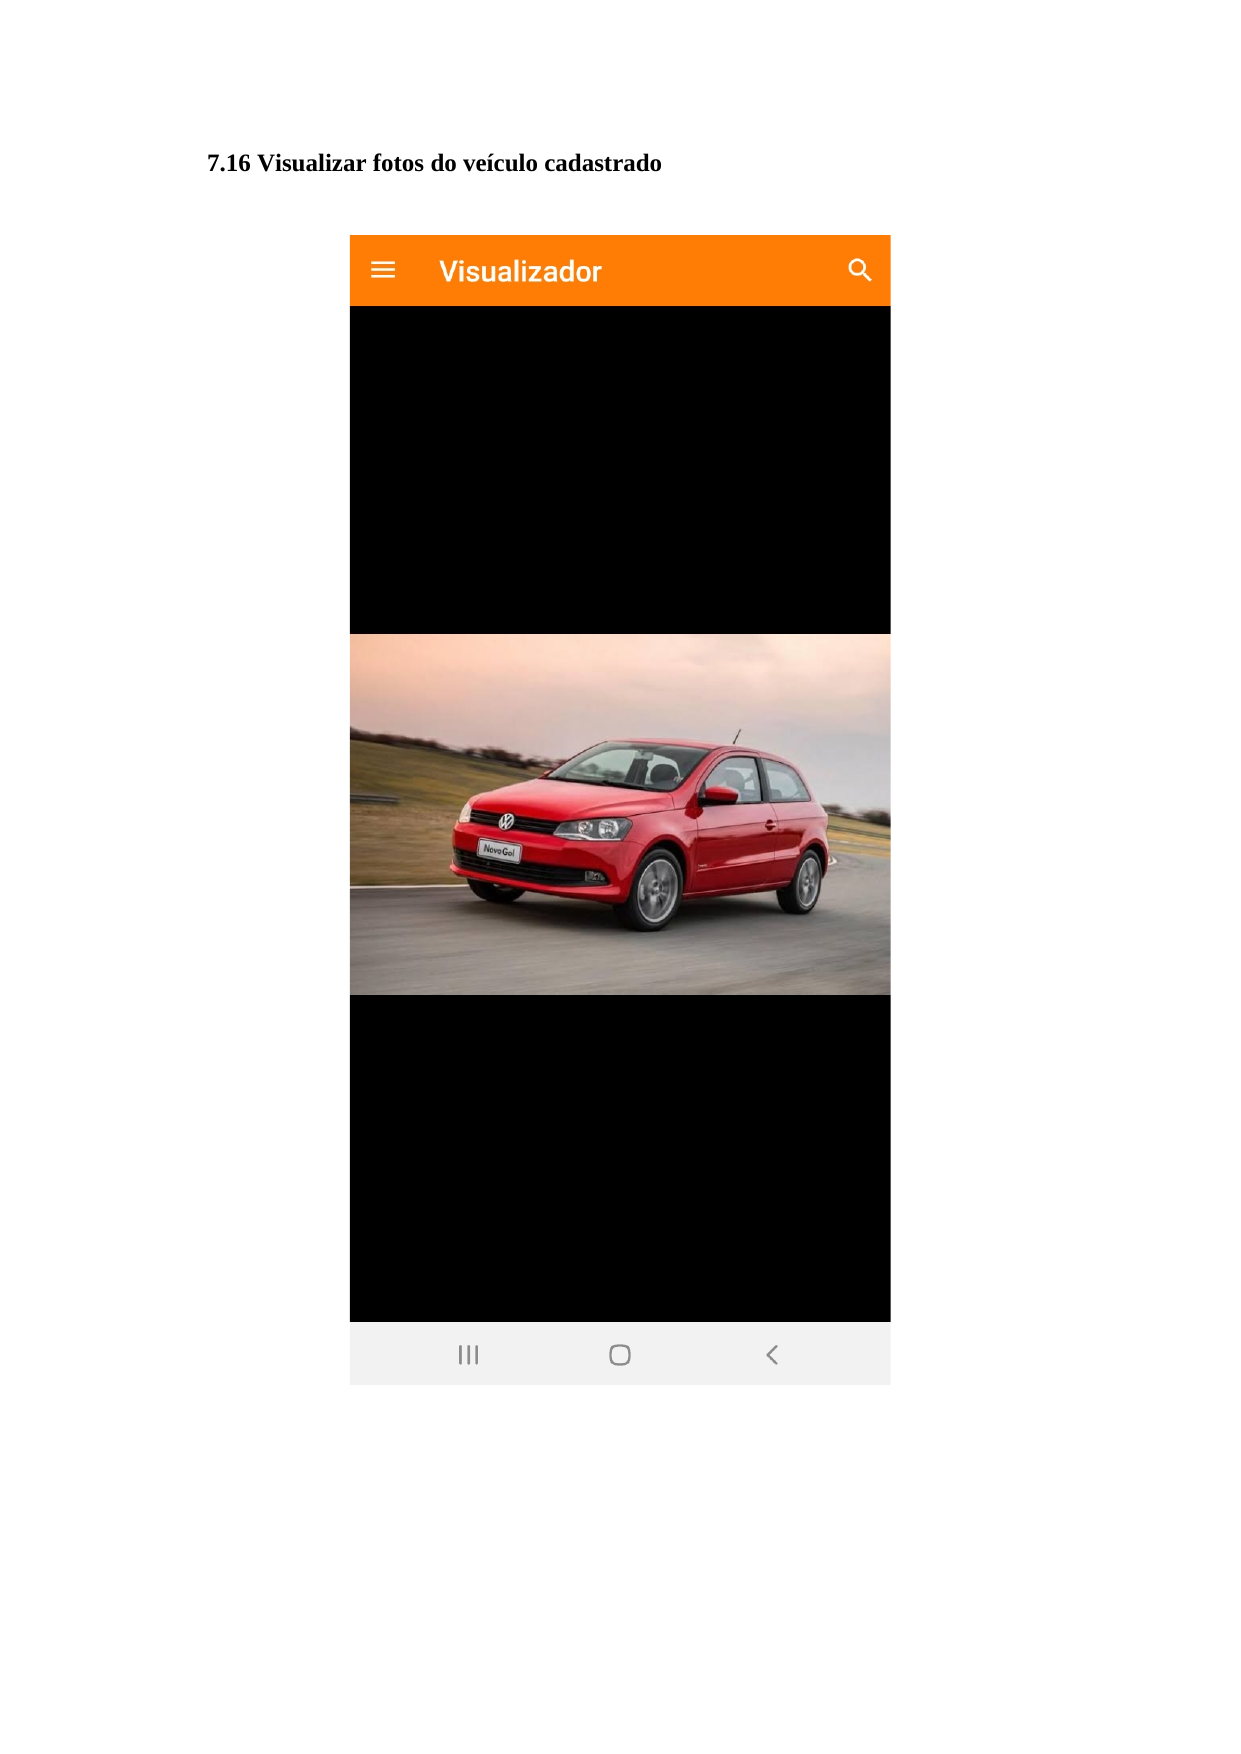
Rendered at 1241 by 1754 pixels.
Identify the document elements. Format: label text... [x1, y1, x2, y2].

picture [349, 235, 891, 1385]
subtitle 7.16 Visualizar fotos do veículo cadastrado [177, 148, 1063, 176]
